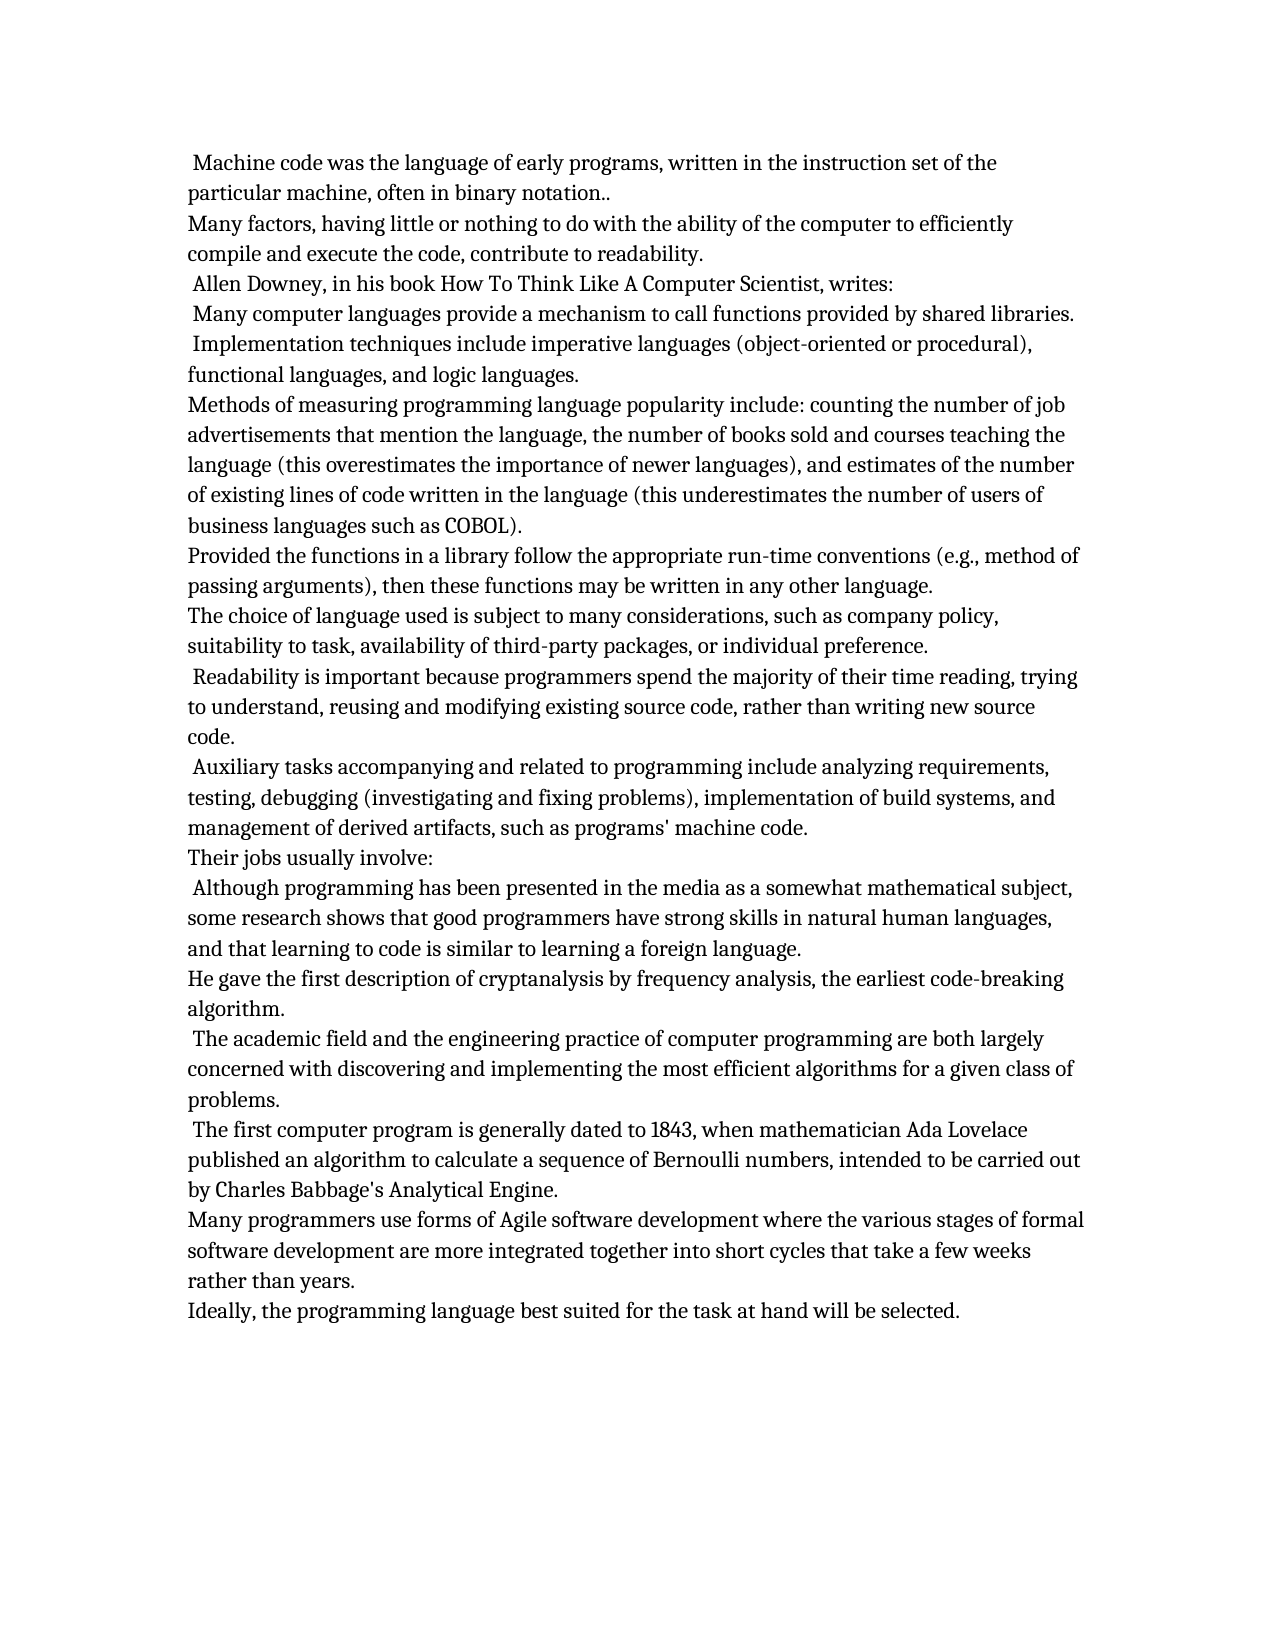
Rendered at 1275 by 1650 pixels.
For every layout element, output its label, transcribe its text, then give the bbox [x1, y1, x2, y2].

text Machine code was the language of early programs, written in the instruction set of the particular machine, often in binary notation.. Many factors, having little or nothing to do with the ability of the computer to efficiently compile and execute the code, contribute to readability. Allen Downey, in his book How To Think Like A Computer Scientist, writes: Many computer languages provide a mechanism to call functions provided by shared libraries. Implementation techniques include imperative languages (object-oriented or procedural), functional languages, and logic languages. Methods of measuring programming language popularity include: counting the number of job advertisements that mention the language, the number of books sold and courses teaching the language (this overestimates the importance of newer languages), and estimates of the number of existing lines of code written in the language (this underestimates the number of users of business languages such as COBOL). Provided the functions in a library follow the appropriate run-time conventions (e.g., method of passing arguments), then these functions may be written in any other language. The choice of language used is subject to many considerations, such as company policy, suitability to task, availability of third-party packages, or individual preference. Readability is important because programmers spend the majority of their time reading, trying to understand, reusing and modifying existing source code, rather than writing new source code. Auxiliary tasks accompanying and related to programming include analyzing requirements, testing, debugging (investigating and fixing problems), implementation of build systems, and management of derived artifacts, such as programs' machine code. Their jobs usually involve: Although programming has been presented in the media as a somewhat mathematical subject, some research shows that good programmers have strong skills in natural human languages, and that learning to code is similar to learning a foreign language. He gave the first description of cryptanalysis by frequency analysis, the earliest code-breaking algorithm. The academic field and the engineering practice of computer programming are both largely concerned with discovering and implementing the most efficient algorithms for a given class of problems. The first computer program is generally dated to 1843, when mathematician Ada Lovelace published an algorithm to calculate a sequence of Bernoulli numbers, intended to be carried out by Charles Babbage's Analytical Engine. Many programmers use forms of Agile software development where the various stages of formal software development are more integrated together into short cycles that take a few weeks rather than years. Ideally, the programming language best suited for the task at hand will be selected. [187, 150, 1087, 1324]
